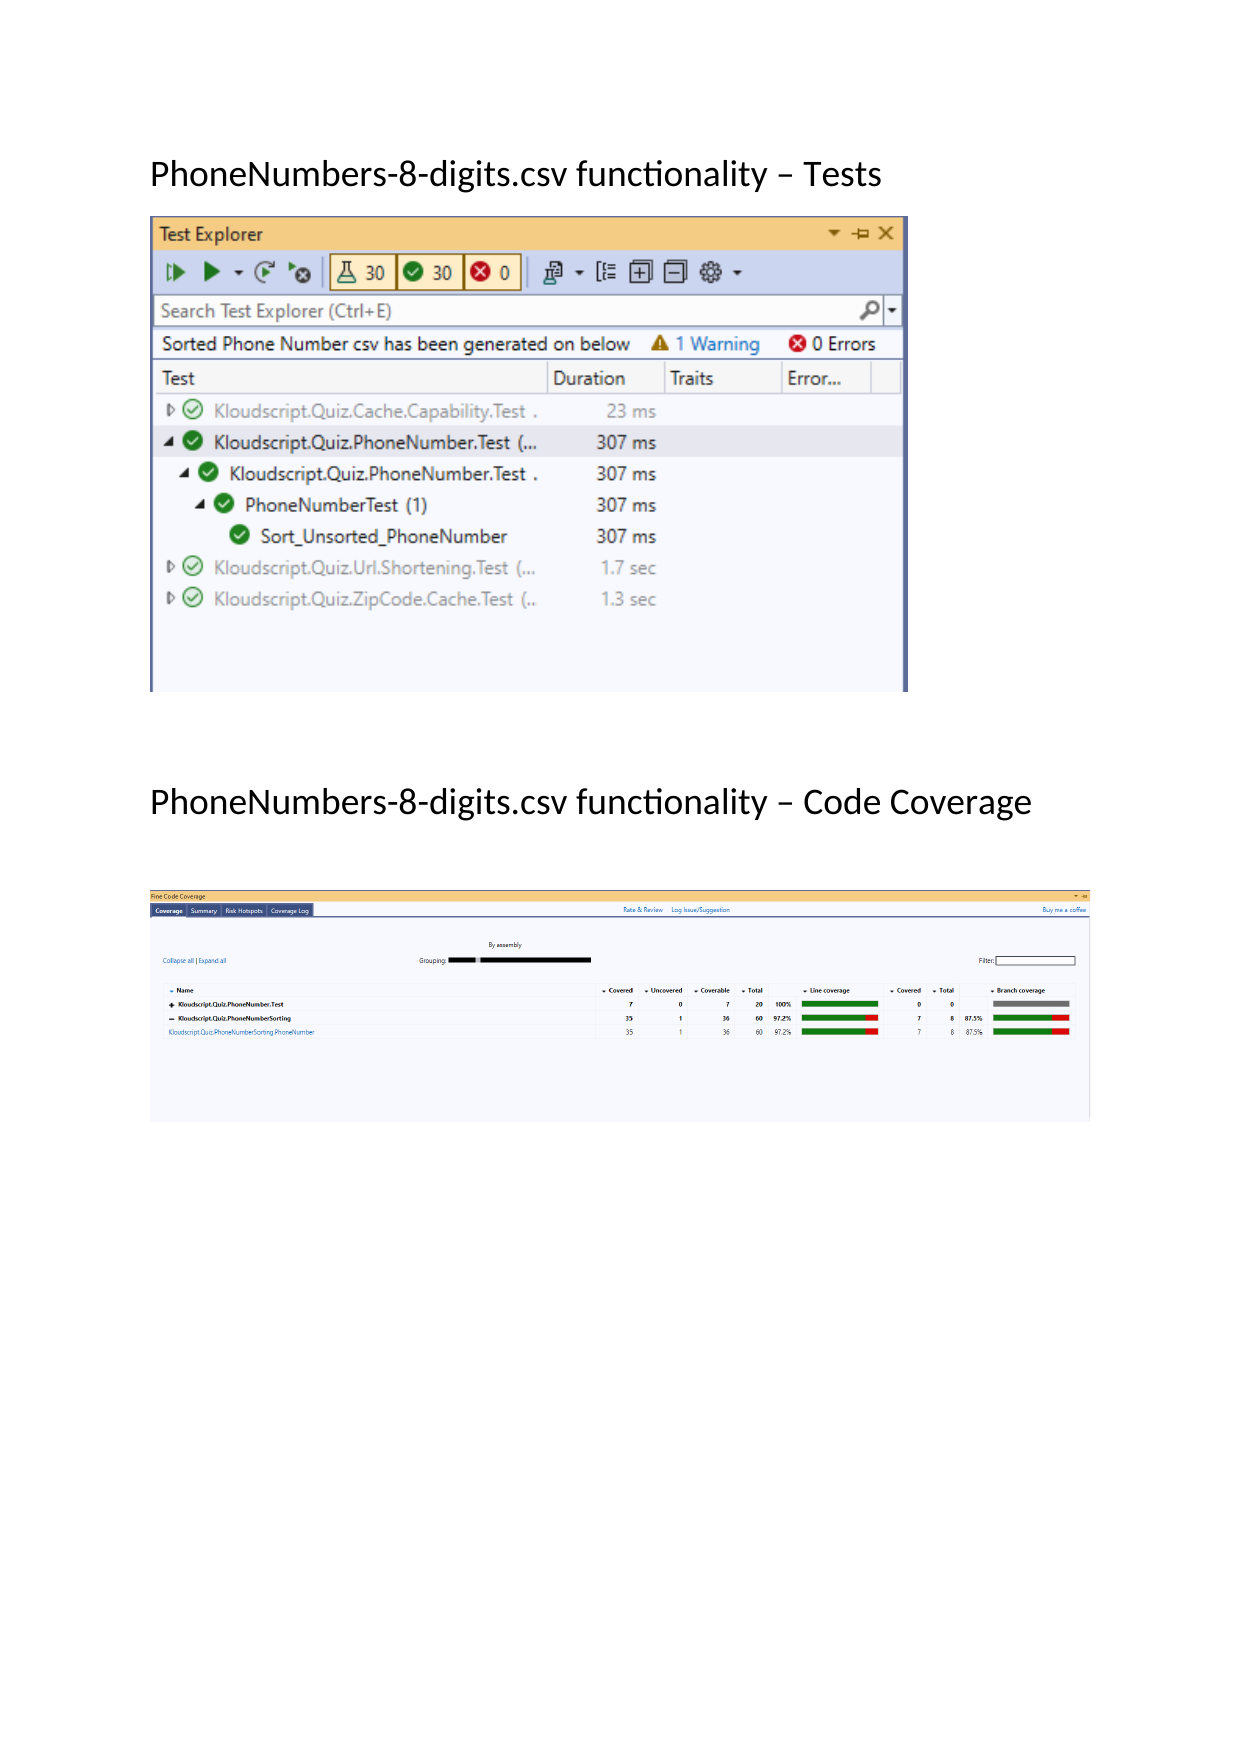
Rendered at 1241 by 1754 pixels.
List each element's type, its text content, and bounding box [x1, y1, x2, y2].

picture [150, 890, 1091, 1122]
text PhoneNumbers-8-digits.csv functionality – Tests [150, 150, 1090, 196]
text PhoneNumbers-8-digits.csv functionality – Code Coverage [150, 778, 1090, 823]
picture [150, 216, 908, 692]
